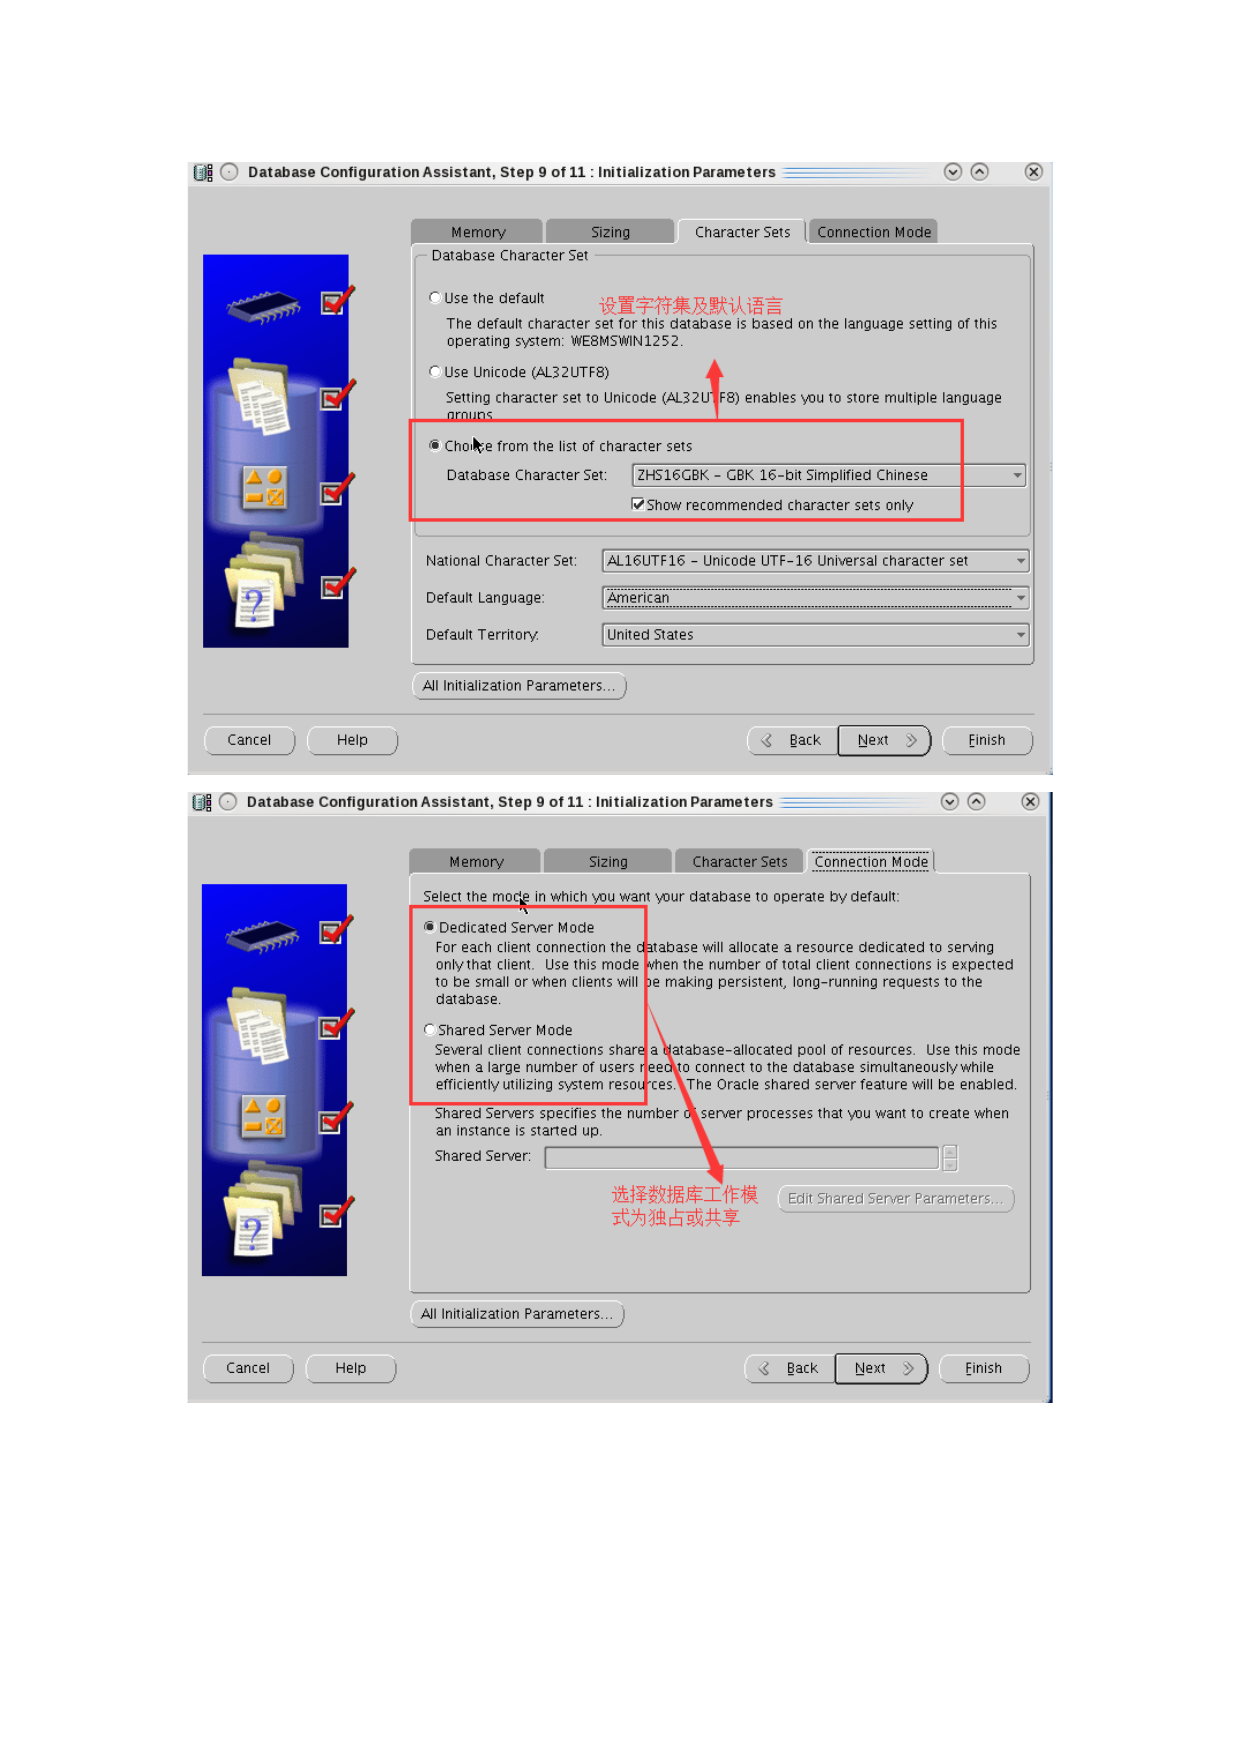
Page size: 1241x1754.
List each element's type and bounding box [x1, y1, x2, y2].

picture [187, 792, 1053, 1403]
picture [187, 162, 1053, 775]
